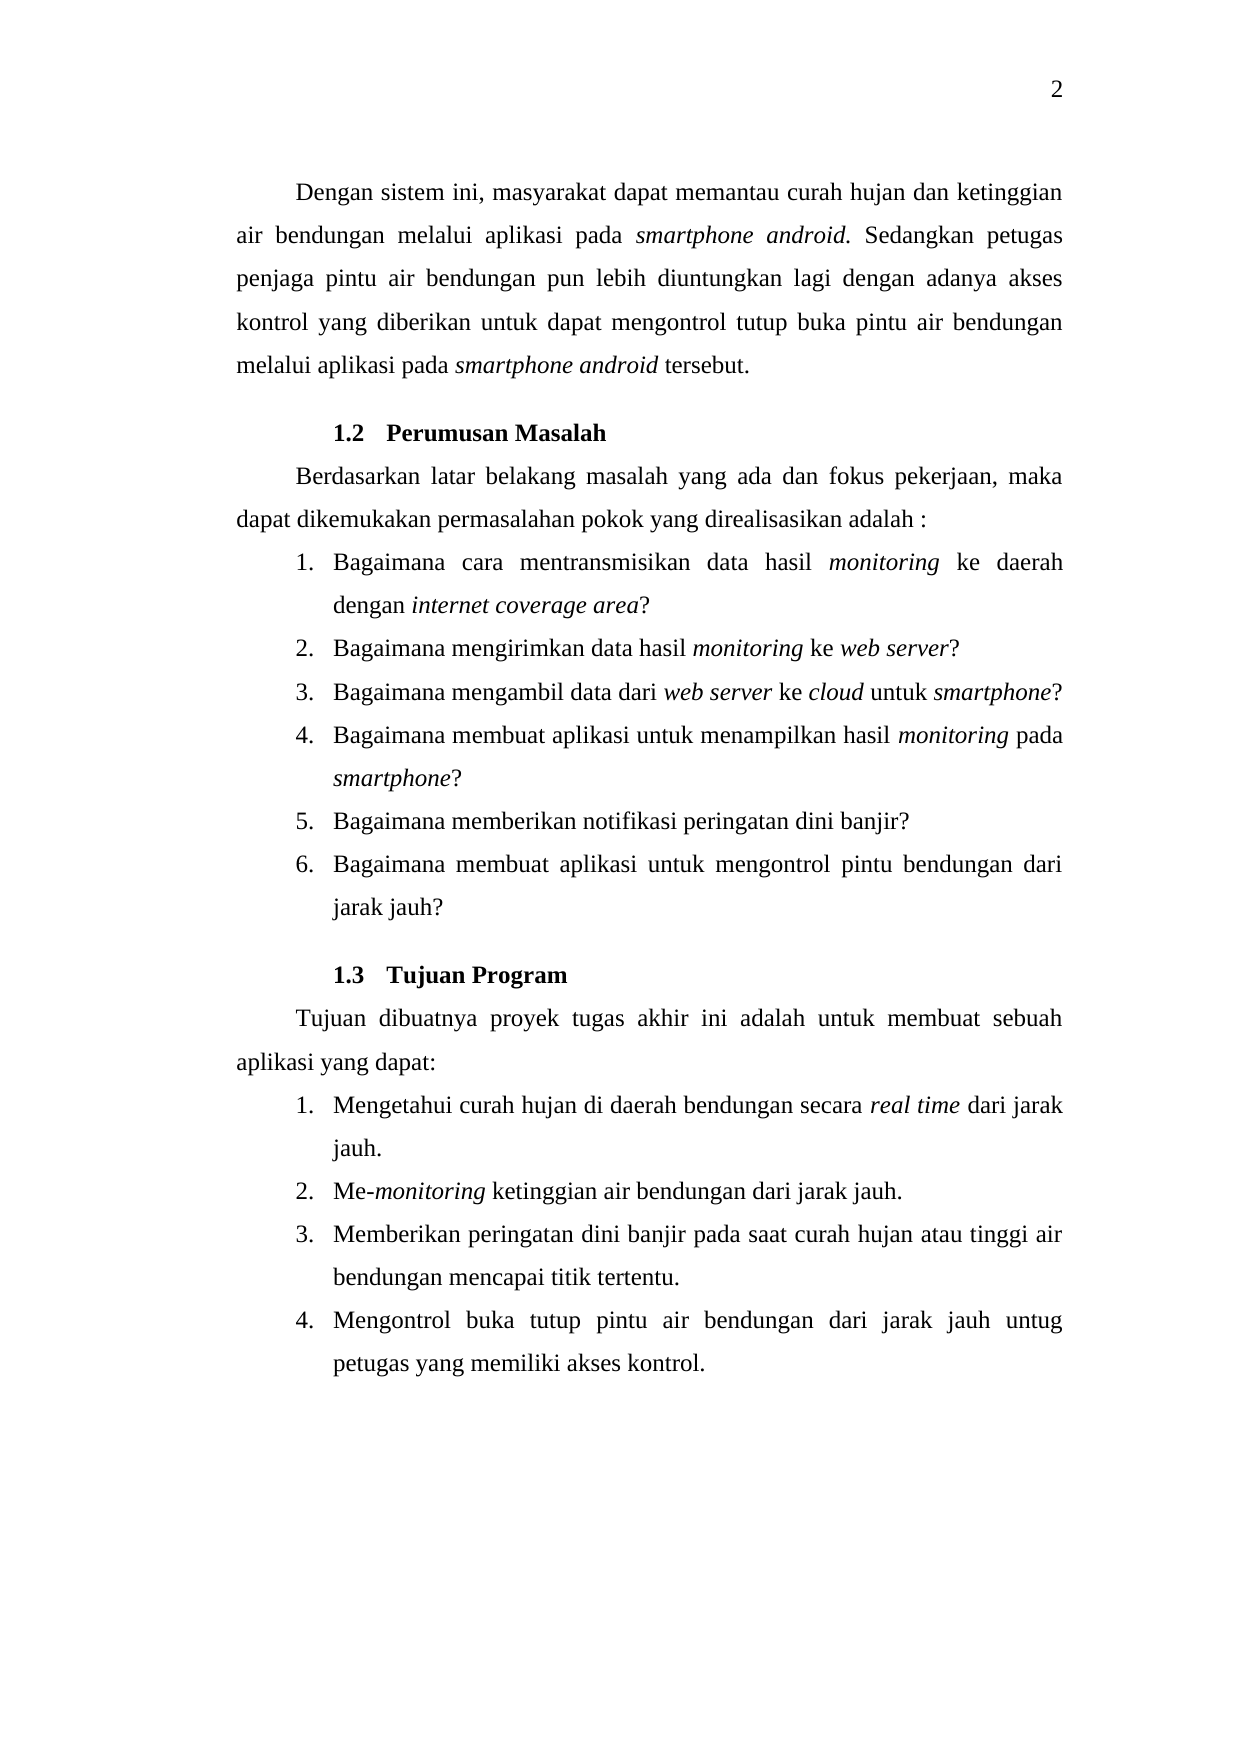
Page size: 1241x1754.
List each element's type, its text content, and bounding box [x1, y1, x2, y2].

list Bagaimana mengambil data dari web server ke cloud untuk smartphone? [295, 677, 1063, 705]
list Mengontrol buka tutup pintu air bendungan dari jarak jauh untug petugas yang memiliki akses kontrol. [295, 1305, 1063, 1377]
text Tujuan dibuatnya proyek tugas akhir ini adalah untuk membuat sebuah aplikasi yang dapat: [236, 1003, 1063, 1075]
list Bagaimana cara mentransmisikan data hasil monitoring ke daerah dengan internet coverage area? [295, 547, 1063, 619]
list Me-monitoring ketinggian air bendungan dari jarak jauh. [295, 1176, 1063, 1205]
list Bagaimana membuat aplikasi untuk menampilkan hasil monitoring pada smartphone? [295, 720, 1063, 792]
list Mengetahui curah hujan di daerah bendungan secara real time dari jarak jauh. [295, 1090, 1063, 1162]
list Bagaimana membuat aplikasi untuk mengontrol pintu bendungan dari jarak jauh? [295, 849, 1063, 921]
subtitle Perumusan Masalah [274, 418, 1063, 447]
list Memberikan peringatan dini banjir pada saat curah hujan atau tinggi air bendungan mencapai titik tertentu. [295, 1219, 1063, 1291]
text Dengan sistem ini, masyarakat dapat memantau curah hujan dan ketinggian air bendungan melalui aplikasi pada smartphone android. Sedangkan petugas penjaga pintu air bendungan pun lebih diuntungkan lagi dengan adanya akses kontrol yang diberikan untuk dapat mengontrol tutup buka pintu air bendungan melalui aplikasi pada smartphone android tersebut. [236, 177, 1063, 378]
list Bagaimana memberikan notifikasi peringatan dini banjir? [295, 806, 1063, 835]
text Berdasarkan latar belakang masalah yang ada dan fokus pekerjaan, maka dapat dikemukakan permasalahan pokok yang direalisasikan adalah : [236, 461, 1063, 533]
list Bagaimana mengirimkan data hasil monitoring ke web server? [295, 633, 1063, 662]
subtitle Tujuan Program [274, 960, 1063, 989]
